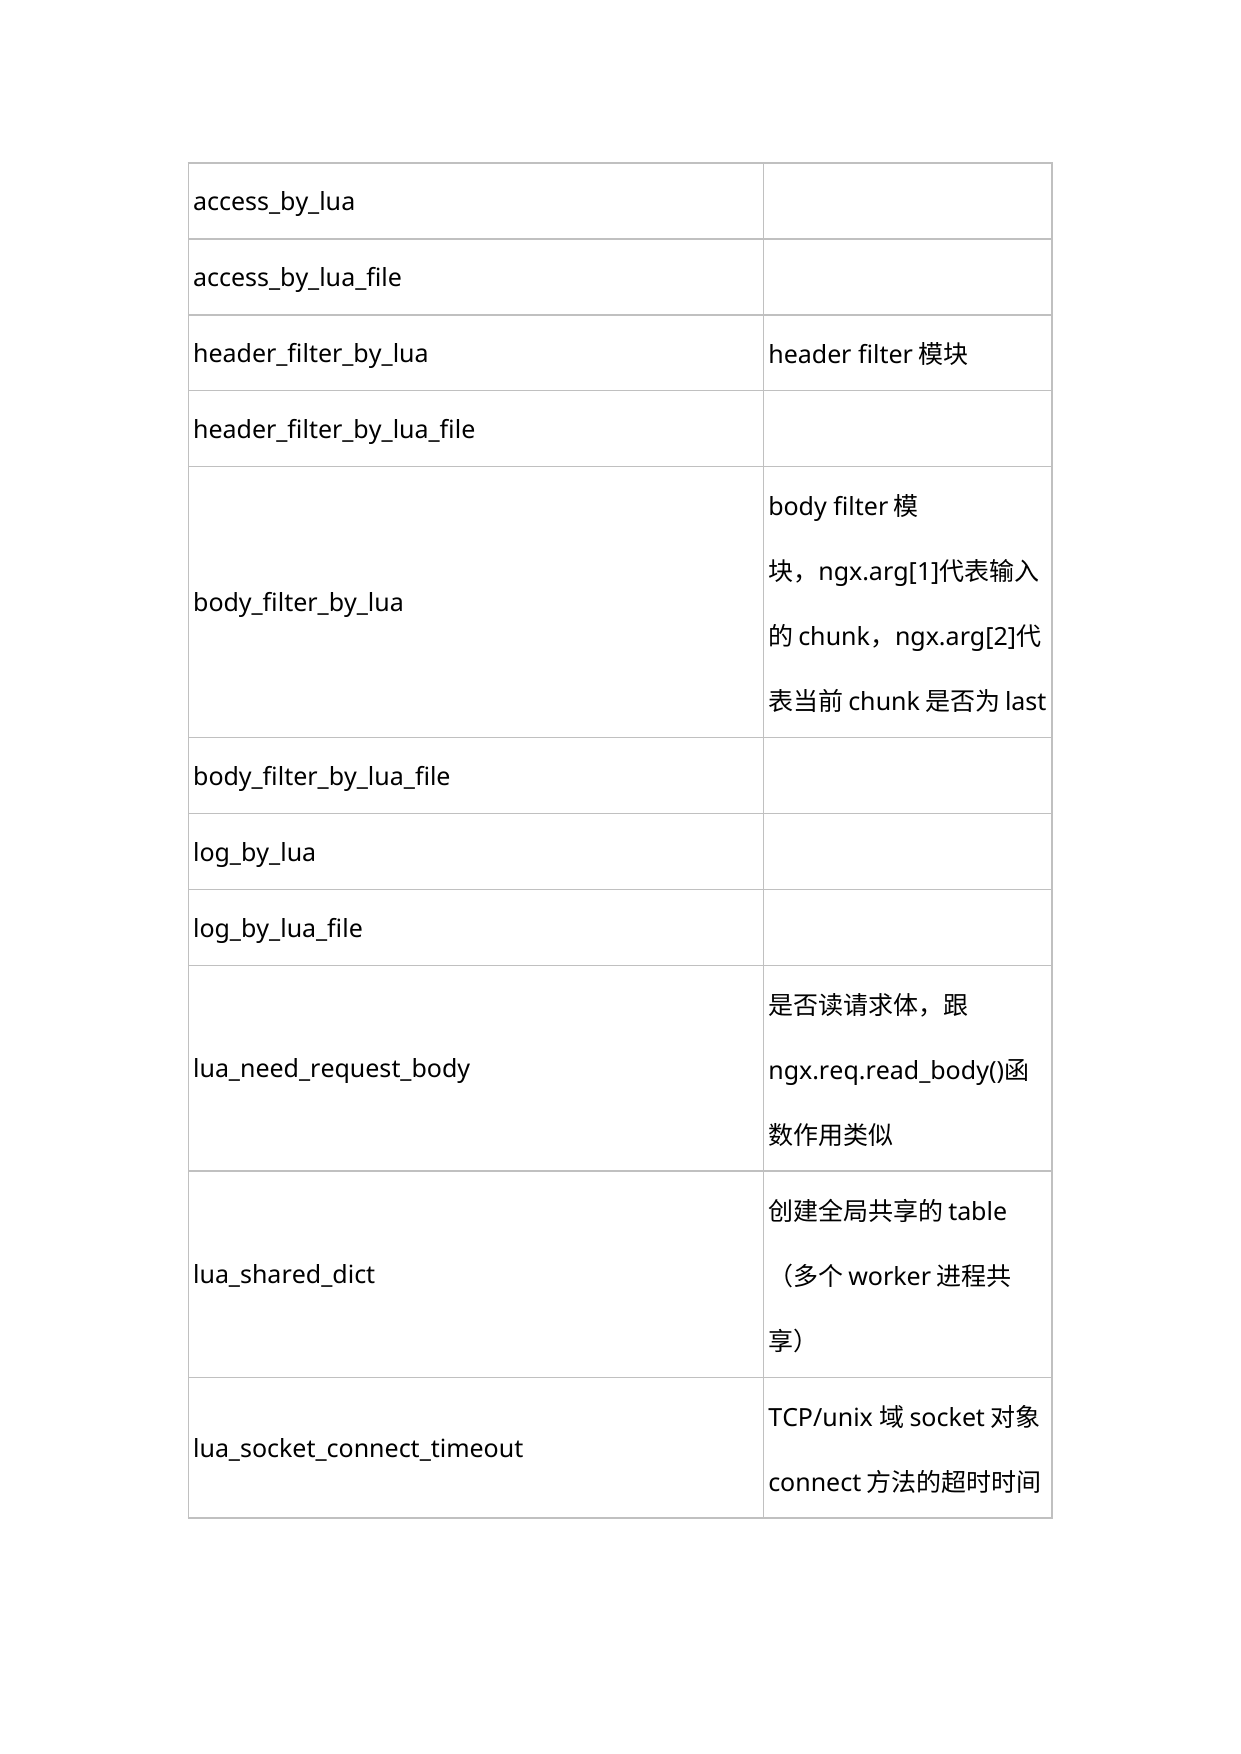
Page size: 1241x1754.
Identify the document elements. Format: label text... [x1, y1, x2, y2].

table_cell [764, 164, 1051, 238]
table_cell [764, 240, 1051, 314]
table_cell header_filter_by_lua [189, 316, 763, 390]
table_cell lua_shared_dict [189, 1172, 763, 1376]
table_cell header_filter_by_lua_file [189, 391, 763, 466]
table_cell 创建全局共享的table（多个worker进程共享） [764, 1172, 1051, 1376]
table_cell body_filter_by_lua_file [189, 738, 763, 813]
table_cell [764, 738, 1051, 813]
table_cell header filter模块 [764, 316, 1051, 390]
table_cell 是否读请求体，跟ngx.req.read_body()函数作用类似 [764, 966, 1051, 1170]
table_cell [764, 814, 1051, 888]
table_cell log_by_lua [189, 814, 763, 888]
table_cell lua_socket_connect_timeout [189, 1378, 763, 1517]
table_cell lua_need_request_body [189, 966, 763, 1170]
table_cell access_by_lua_file [189, 240, 763, 314]
table_cell [764, 391, 1051, 466]
table_cell TCP/unix 域socket对象connect方法的超时时间 [764, 1378, 1051, 1517]
table_cell [764, 890, 1051, 964]
table_cell log_by_lua_file [189, 890, 763, 964]
table_cell access_by_lua [189, 164, 763, 238]
table_cell body_filter_by_lua [189, 467, 763, 737]
table_cell body filter模块，ngx.arg[1]代表输入的chunk，ngx.arg[2]代表当前chunk是否为last [764, 467, 1051, 737]
